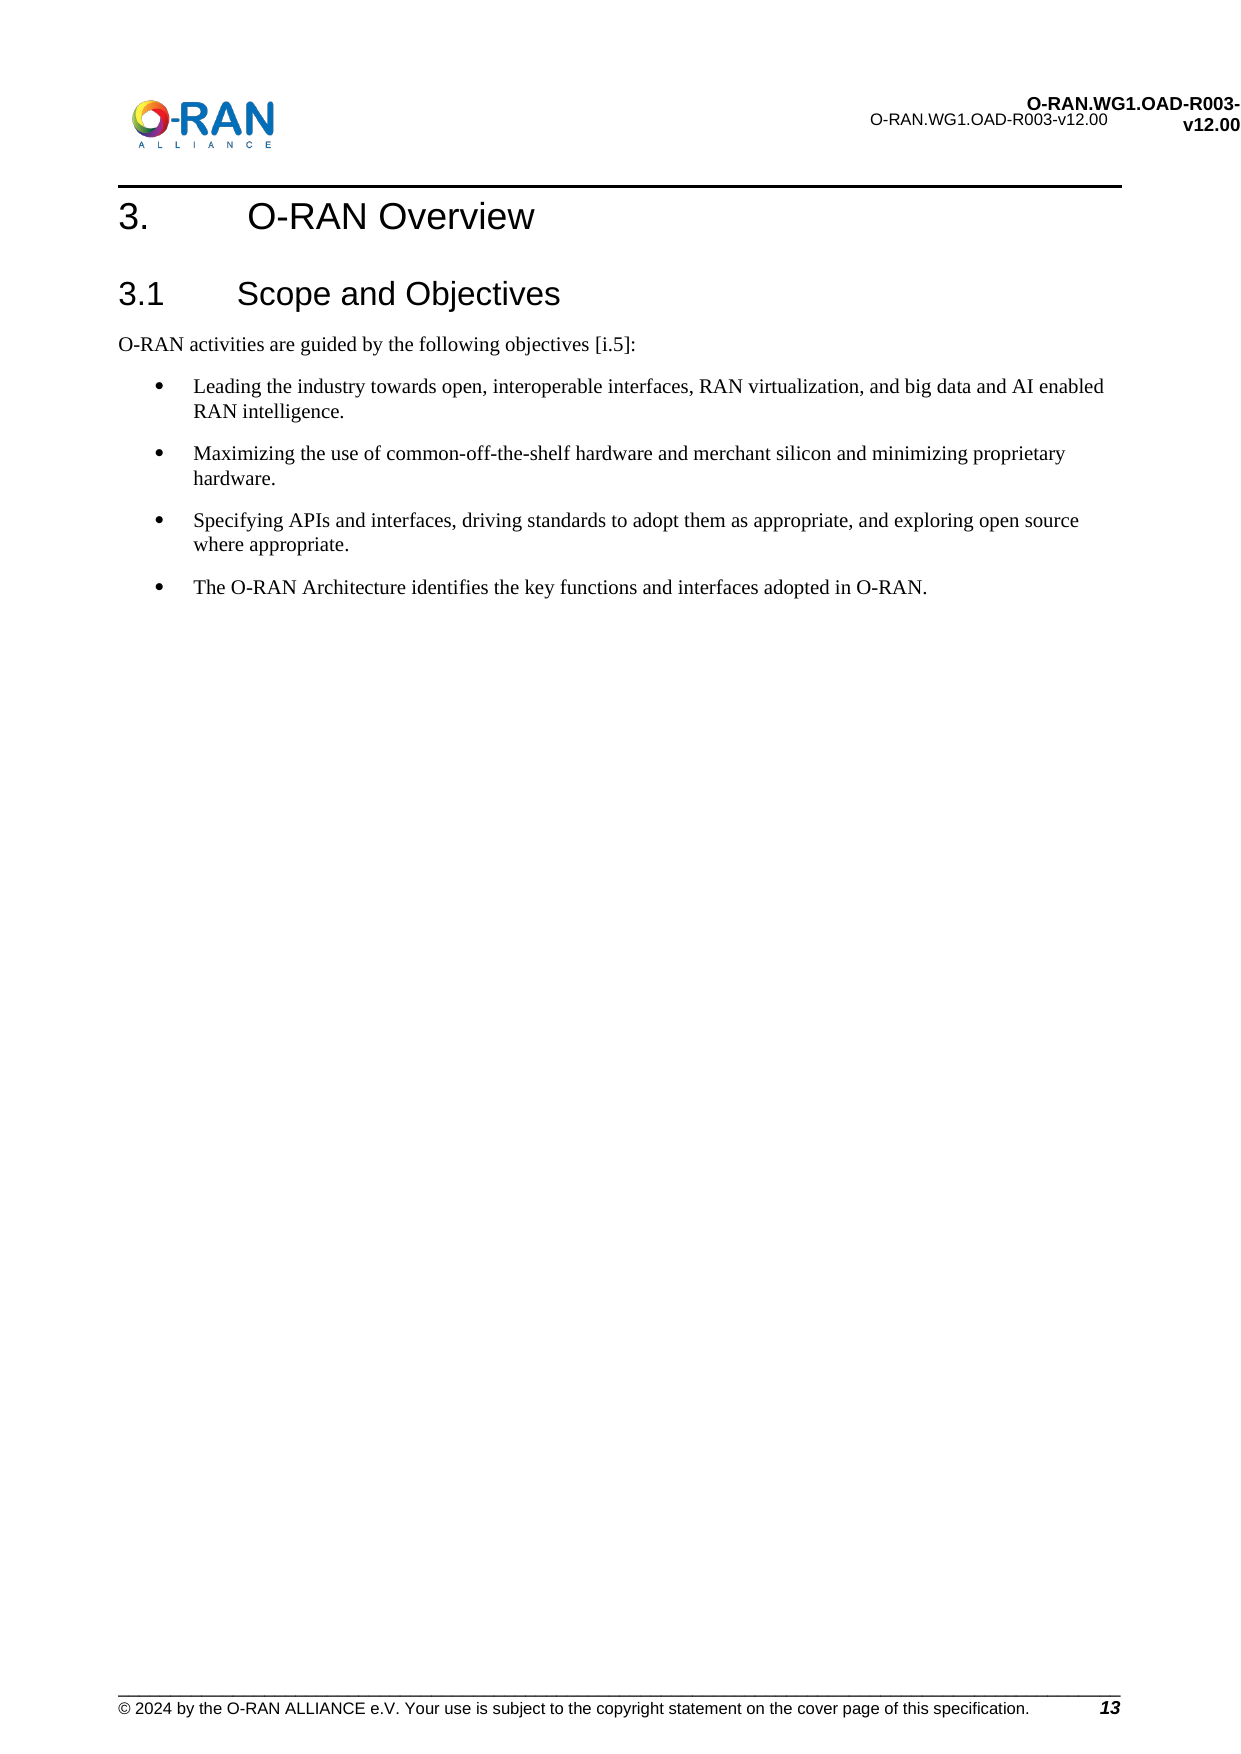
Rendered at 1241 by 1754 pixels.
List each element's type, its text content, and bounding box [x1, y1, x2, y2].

list Leading the industry towards open, interoperable interfaces, RAN virtualization, and big data and AI enabled RAN intelligence. [156, 374, 1122, 423]
subtitle Scope and Objectives [118, 274, 1122, 313]
subtitle O-RAN Overview [118, 188, 1122, 237]
list Specifying APIs and interfaces, driving standards to adopt them as appropriate, and exploring open source where appropriate. [156, 508, 1122, 556]
list Maximizing the use of common-off-the-shelf hardware and merchant silicon and minimizing proprietary hardware. [156, 441, 1122, 489]
list The O-RAN Architecture identifies the key functions and interfaces adopted in O-RAN. [156, 575, 1122, 599]
text O-RAN activities are guided by the following objectives [i.5]: [118, 332, 1122, 356]
picture [123, 88, 286, 158]
